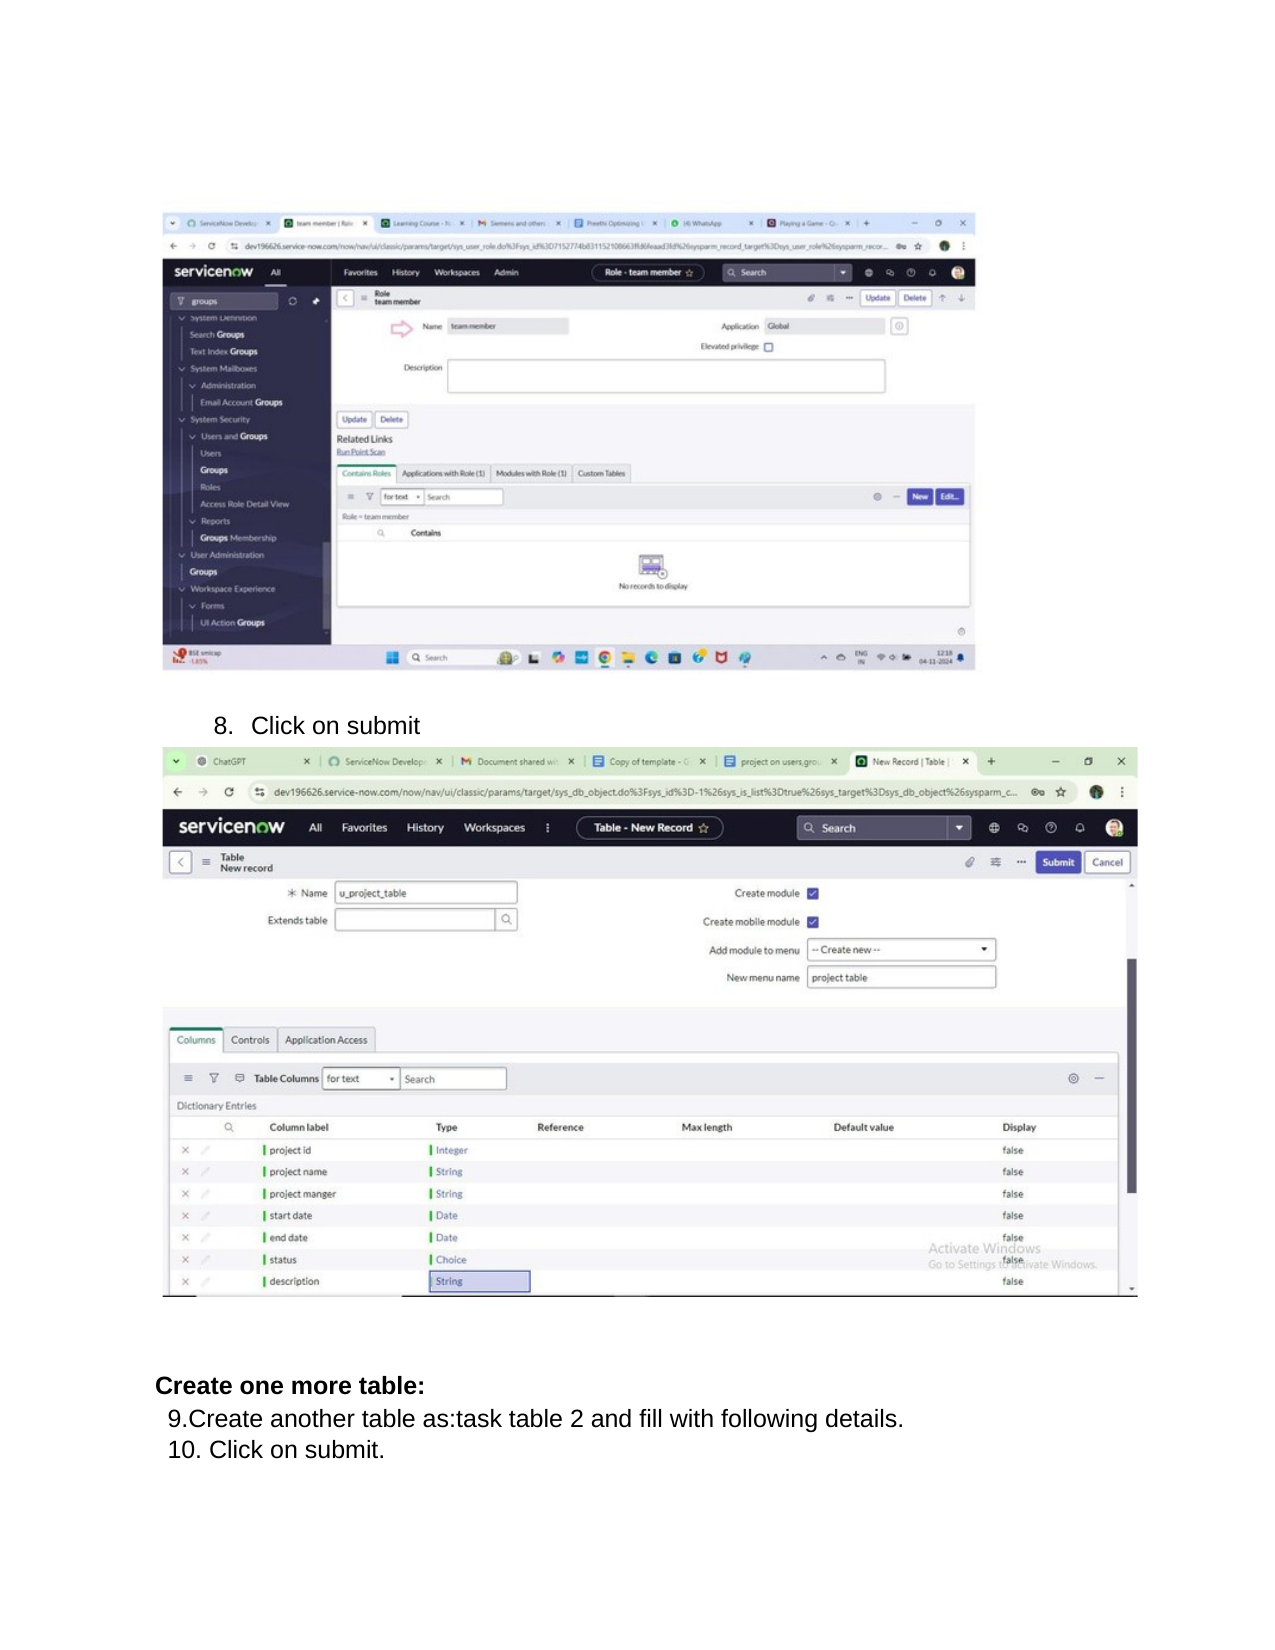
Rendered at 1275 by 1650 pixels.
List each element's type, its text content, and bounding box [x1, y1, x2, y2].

picture [162, 747, 1138, 1297]
text 10. Click on submit. [167, 1435, 1172, 1464]
list Click on submit [213, 711, 1172, 739]
text 9.Create another table as:task table 2 and fill with following details. [167, 1404, 1172, 1433]
picture [162, 153, 1138, 702]
text Create one more table: [155, 1371, 1172, 1400]
